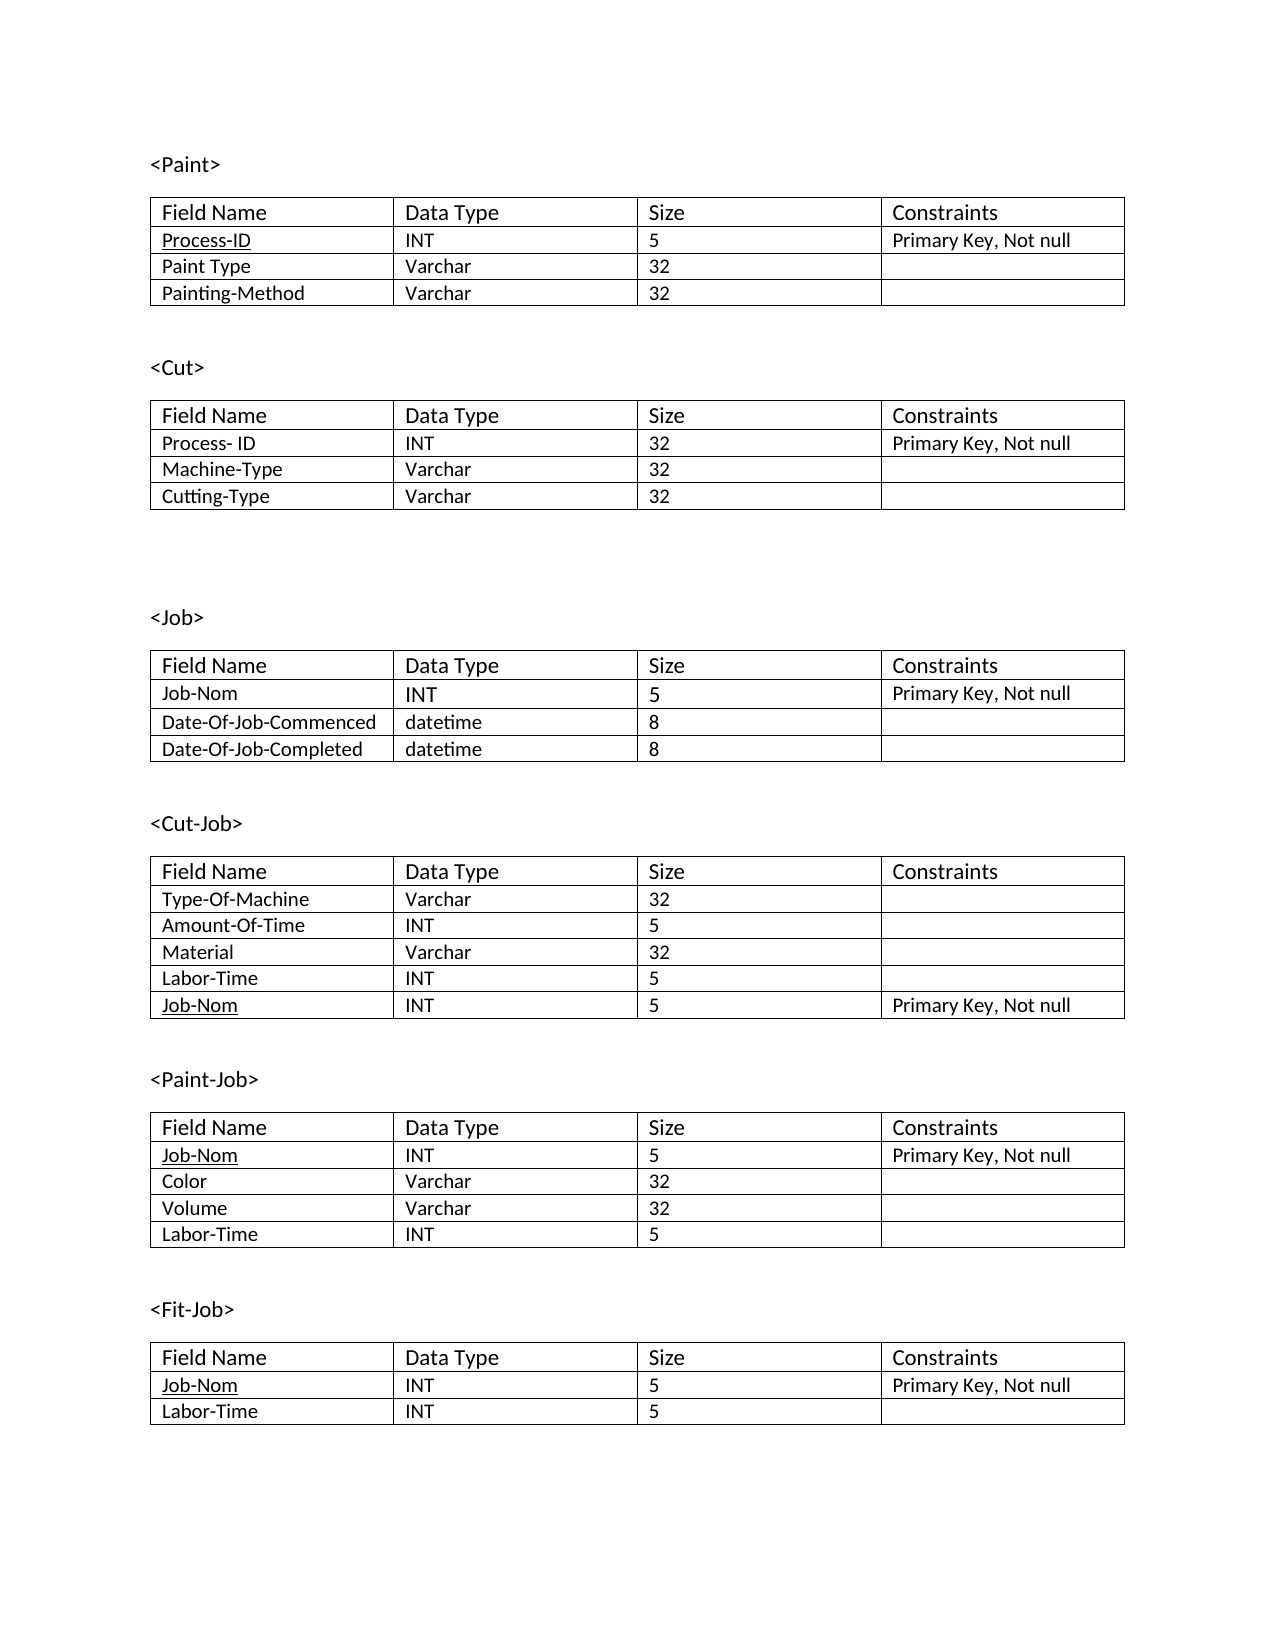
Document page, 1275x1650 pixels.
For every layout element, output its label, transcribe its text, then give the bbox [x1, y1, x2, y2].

table_header Field Name [151, 857, 393, 885]
table_cell Paint Type [151, 254, 393, 279]
table_cell 32 [638, 254, 881, 279]
table_cell [882, 483, 1124, 508]
table_cell 5 [638, 1222, 881, 1247]
table_cell 5 [638, 680, 881, 708]
table_cell Color [151, 1169, 393, 1194]
table_cell Material [151, 939, 393, 964]
table_cell INT [394, 992, 637, 1017]
table_cell Volume [151, 1195, 393, 1221]
table_header Field Name [151, 651, 393, 679]
table_cell Cutting-Type [151, 483, 393, 508]
table_cell Process-ID [151, 227, 393, 252]
table_header Field Name [151, 1343, 393, 1371]
table_header Constraints [882, 1113, 1124, 1141]
table_cell Painting-Method [151, 280, 393, 305]
table_header Data Type [394, 1113, 637, 1141]
table_cell [882, 1169, 1124, 1194]
table_cell [882, 966, 1124, 991]
table_cell [882, 709, 1124, 735]
table_cell Varchar [394, 457, 637, 482]
table_cell 5 [638, 913, 881, 938]
table_cell Primary Key, Not null [882, 992, 1124, 1017]
table_cell 5 [638, 1399, 881, 1424]
table_cell INT [394, 1142, 637, 1168]
text <Paint> [150, 150, 1125, 178]
table_cell Type-Of-Machine [151, 886, 393, 912]
table_header Data Type [394, 401, 637, 429]
table_cell INT [394, 680, 637, 708]
table_cell Date-Of-Job-Commenced [151, 709, 393, 735]
table_cell INT [394, 1372, 637, 1397]
table_header Size [638, 198, 881, 226]
table_cell INT [394, 1399, 637, 1424]
table_cell [882, 913, 1124, 938]
table_cell [882, 457, 1124, 482]
table_cell Labor-Time [151, 1399, 393, 1424]
table_cell Varchar [394, 254, 637, 279]
table_cell 32 [638, 886, 881, 912]
table_cell INT [394, 430, 637, 456]
table_cell Primary Key, Not null [882, 430, 1124, 456]
table_cell 32 [638, 457, 881, 482]
table_cell 32 [638, 483, 881, 508]
table_header Constraints [882, 1343, 1124, 1371]
text <Cut> [150, 353, 1125, 381]
table_cell [882, 736, 1124, 761]
table_cell [882, 939, 1124, 964]
table_cell 32 [638, 430, 881, 456]
table_cell Varchar [394, 1169, 637, 1194]
text <Paint-Job> [150, 1065, 1125, 1093]
table_cell 32 [638, 939, 881, 964]
table_cell Process- ID [151, 430, 393, 456]
table_cell [882, 886, 1124, 912]
table_cell INT [394, 913, 637, 938]
table_cell [882, 254, 1124, 279]
table_cell 32 [638, 280, 881, 305]
table_header Data Type [394, 1343, 637, 1371]
table_header Field Name [151, 401, 393, 429]
table_cell Varchar [394, 1195, 637, 1221]
table_cell INT [394, 1222, 637, 1247]
table_header Constraints [882, 857, 1124, 885]
table_header Data Type [394, 651, 637, 679]
table_cell Primary Key, Not null [882, 680, 1124, 708]
table_cell Primary Key, Not null [882, 1142, 1124, 1168]
table_cell Primary Key, Not null [882, 1372, 1124, 1397]
text <Job> [150, 603, 1125, 631]
table_header Field Name [151, 1113, 393, 1141]
table_cell Date-Of-Job-Completed [151, 736, 393, 761]
table_header Size [638, 857, 881, 885]
table_header Data Type [394, 198, 637, 226]
table_cell Primary Key, Not null [882, 227, 1124, 252]
table_header Size [638, 651, 881, 679]
text <Cut-Job> [150, 809, 1125, 837]
table_header Field Name [151, 198, 393, 226]
table_cell 8 [638, 736, 881, 761]
table_cell 5 [638, 992, 881, 1017]
table_cell Job-Nom [151, 992, 393, 1017]
table_cell Job-Nom [151, 1372, 393, 1397]
table_cell 8 [638, 709, 881, 735]
table_cell Amount-Of-Time [151, 913, 393, 938]
table_cell INT [394, 227, 637, 252]
table_cell [882, 1222, 1124, 1247]
table_cell 5 [638, 1372, 881, 1397]
table_header Size [638, 401, 881, 429]
table_cell Job-Nom [151, 680, 393, 708]
table_header Size [638, 1343, 881, 1371]
table_cell Machine-Type [151, 457, 393, 482]
table_cell [882, 1399, 1124, 1424]
table_cell datetime [394, 709, 637, 735]
table_header Data Type [394, 857, 637, 885]
table_cell datetime [394, 736, 637, 761]
table_cell Varchar [394, 483, 637, 508]
table_cell Varchar [394, 939, 637, 964]
table_cell [882, 280, 1124, 305]
table_header Constraints [882, 401, 1124, 429]
text <Fit-Job> [150, 1295, 1125, 1323]
table_cell Labor-Time [151, 966, 393, 991]
table_cell 5 [638, 227, 881, 252]
table_cell Job-Nom [151, 1142, 393, 1168]
table_cell 32 [638, 1169, 881, 1194]
table_cell 32 [638, 1195, 881, 1221]
table_cell INT [394, 966, 637, 991]
table_header Constraints [882, 198, 1124, 226]
table_cell [882, 1195, 1124, 1221]
table_cell Labor-Time [151, 1222, 393, 1247]
table_cell 5 [638, 966, 881, 991]
table_header Constraints [882, 651, 1124, 679]
table_cell Varchar [394, 280, 637, 305]
table_cell 5 [638, 1142, 881, 1168]
table_header Size [638, 1113, 881, 1141]
table_cell Varchar [394, 886, 637, 912]
